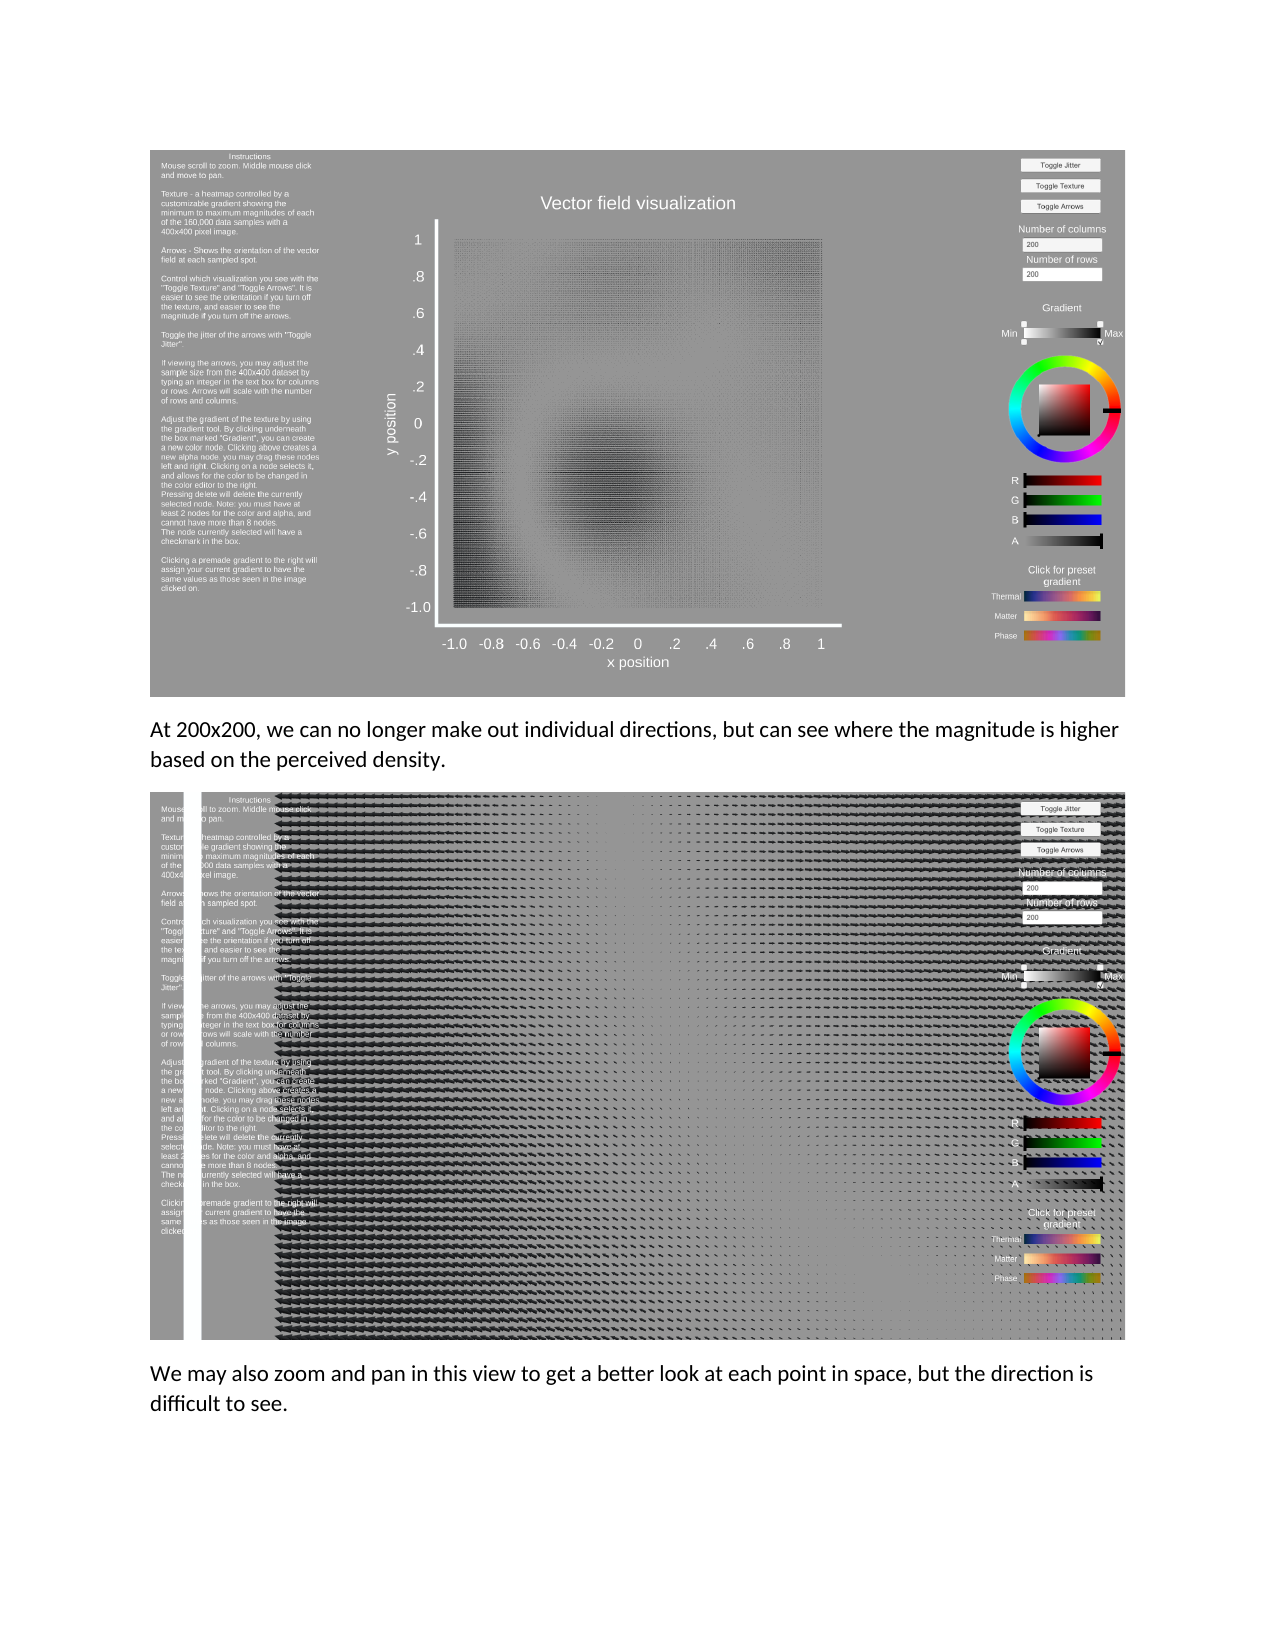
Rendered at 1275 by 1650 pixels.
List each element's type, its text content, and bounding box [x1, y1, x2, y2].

text We may also zoom and pan in this view to get a better look at each point in space, but the direction is difficult to see. [150, 1359, 1125, 1417]
picture [150, 792, 1125, 1340]
text At 200x200, we can no longer make out individual directions, but can see where the magnitude is higher based on the perceived density. [150, 715, 1125, 774]
picture [150, 150, 1125, 697]
